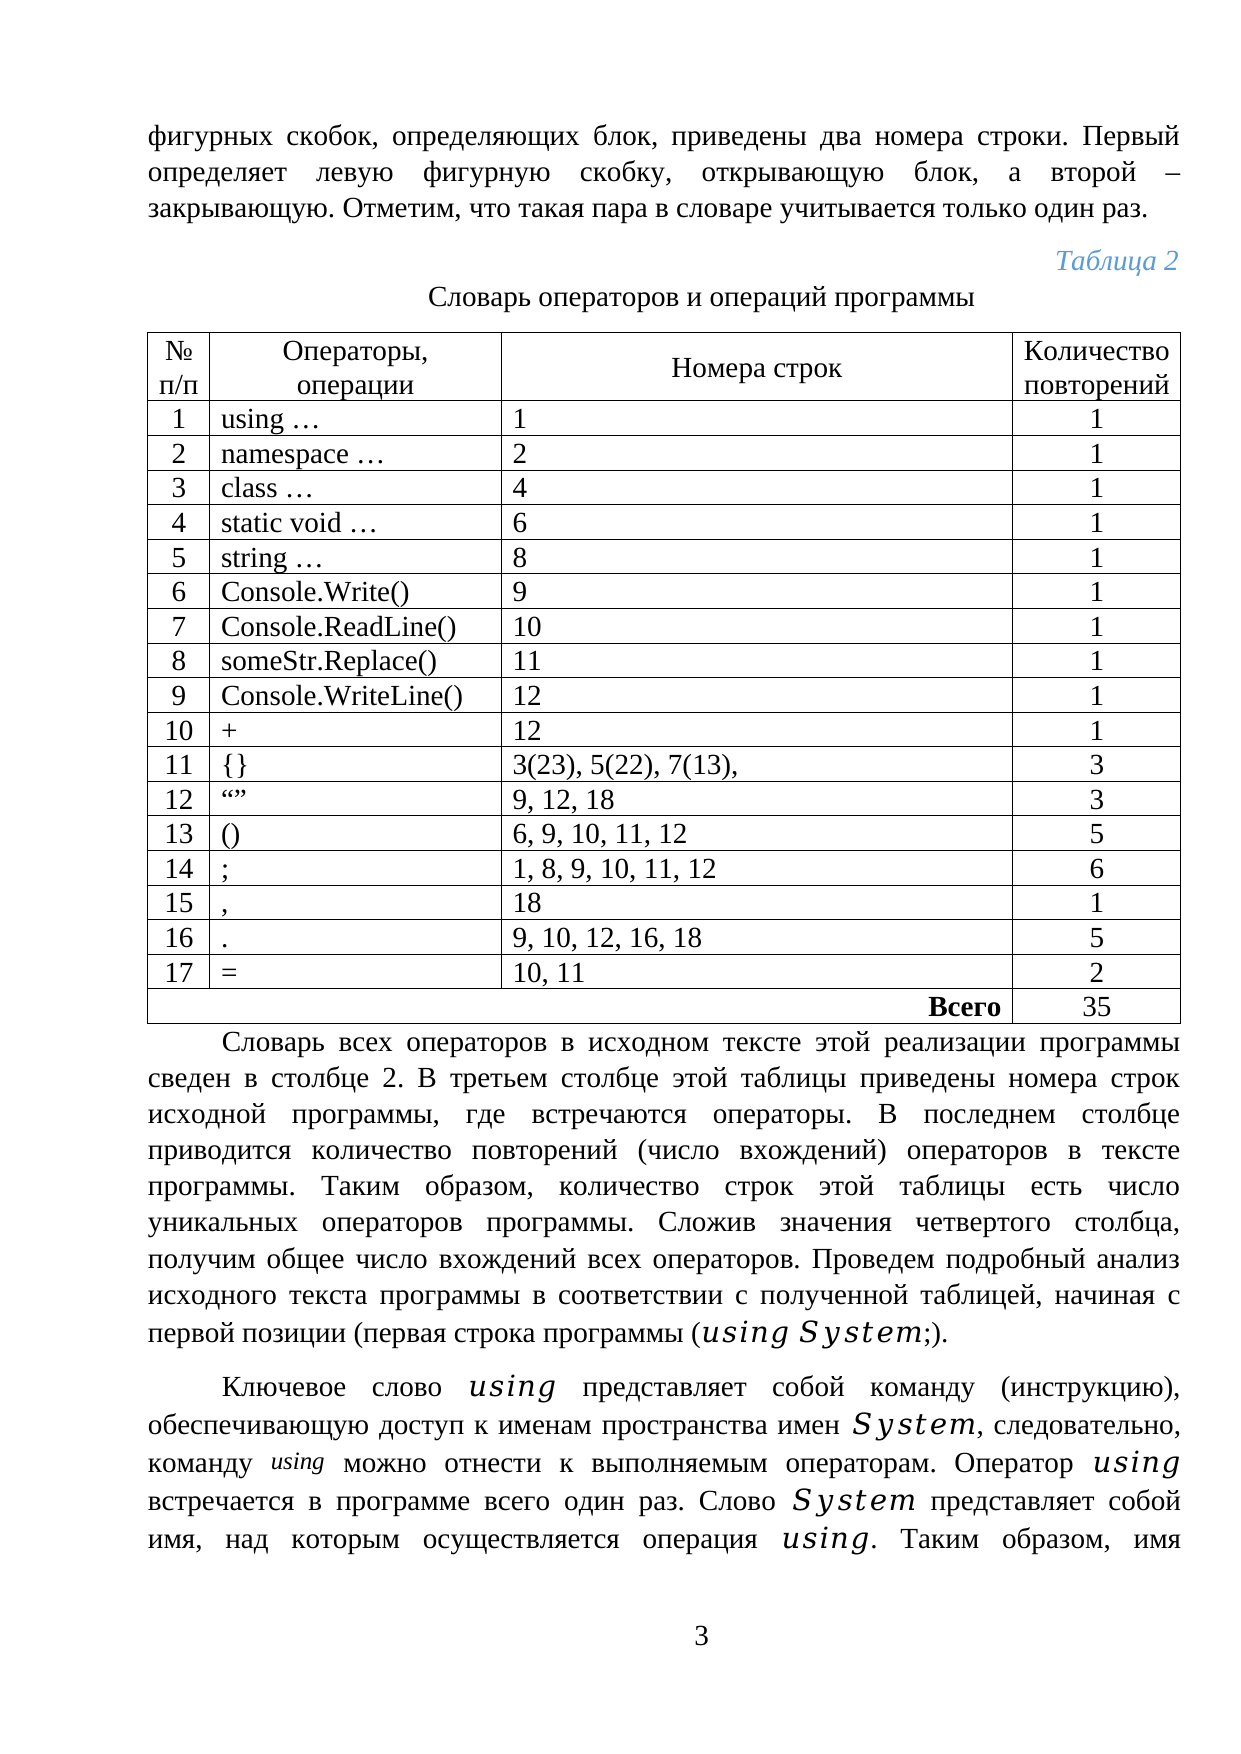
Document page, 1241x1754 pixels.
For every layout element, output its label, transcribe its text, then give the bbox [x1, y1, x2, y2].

table_cell 9 [502, 574, 1012, 608]
text Таблица 2 [148, 243, 1181, 277]
table_cell namespace … [210, 436, 501, 469]
table_cell , [210, 886, 501, 919]
table_cell 3 [1013, 782, 1180, 815]
table_cell Console.Write() [210, 574, 501, 608]
text Словарь всех операторов в исходном тексте этой реализации программы сведен в столбце 2. В третьем столбце этой таблицы приведены номера строк исходной программы, где встречаются операторы. В последнем столбце приводится количество повторений (число вхождений) операторов в тексте программы. Таким образом, количество строк этой таблицы есть число уникальных операторов программы. Сложив значения четвертого столбца, получим общее число вхождений всех операторов. Проведем подробный анализ исходного текста программы в соответствии с полученной таблицей, начиная с первой позиции (первая строка программы (𝑢𝑠𝑖𝑛𝑔 𝑆𝑦𝑠𝑡𝑒𝑚;). [148, 1024, 1181, 1348]
table_cell 15 [148, 886, 209, 919]
table_cell 9, 12, 18 [502, 782, 1012, 815]
table_cell 18 [502, 886, 1012, 919]
table_header Операторы, операции [210, 333, 501, 400]
table_cell class … [210, 471, 501, 504]
table_cell 12 [502, 713, 1012, 746]
table_cell 11 [502, 644, 1012, 677]
table_cell using … [210, 401, 501, 435]
table_cell 1 [148, 401, 209, 435]
table_cell 8 [502, 540, 1012, 573]
table_cell 1 [1013, 713, 1180, 746]
table_cell 1 [1013, 678, 1180, 712]
table_cell 17 [148, 955, 209, 988]
table_header Номера строк [502, 333, 1012, 400]
table_header Количество повторений [1013, 333, 1180, 400]
table_cell static void … [210, 505, 501, 539]
table_cell 10 [148, 713, 209, 746]
table_cell 2 [148, 436, 209, 469]
table_cell + [210, 713, 501, 746]
table_cell 5 [148, 540, 209, 573]
table_cell 1, 8, 9, 10, 11, 12 [502, 851, 1012, 884]
table_cell 5 [1013, 920, 1180, 954]
table_cell 12 [502, 678, 1012, 712]
table_cell 6, 9, 10, 11, 12 [502, 816, 1012, 850]
table_cell 1 [1013, 886, 1180, 919]
table_cell Всего [148, 989, 1012, 1023]
table_cell 9 [148, 678, 209, 712]
table_cell Console.WriteLine() [210, 678, 501, 712]
table_cell 5 [1013, 816, 1180, 850]
table_cell 16 [148, 920, 209, 954]
table_cell 1 [1013, 574, 1180, 608]
table_cell 1 [1013, 609, 1180, 642]
table_header № п/п [148, 333, 209, 400]
table_cell “” [210, 782, 501, 815]
table_cell 6 [1013, 851, 1180, 884]
table_cell 4 [502, 471, 1012, 504]
table_cell 9, 10, 12, 16, 18 [502, 920, 1012, 954]
table_cell 6 [502, 505, 1012, 539]
table_cell Console.ReadLine() [210, 609, 501, 642]
table_cell 8 [148, 644, 209, 677]
table_cell . [210, 920, 501, 954]
table_cell someStr.Replace() [210, 644, 501, 677]
table_cell 14 [148, 851, 209, 884]
table_cell ; [210, 851, 501, 884]
table_cell 1 [1013, 436, 1180, 469]
table_cell 1 [1013, 644, 1180, 677]
text Словарь операторов и операций программы [148, 279, 1181, 313]
table_cell = [210, 955, 501, 988]
table_cell 7 [148, 609, 209, 642]
table_cell 6 [148, 574, 209, 608]
table_cell 35 [1013, 989, 1180, 1023]
table_cell 1 [1013, 471, 1180, 504]
table_cell 11 [148, 747, 209, 781]
table_cell 3 [148, 471, 209, 504]
table_cell 3 [1013, 747, 1180, 781]
table_cell 13 [148, 816, 209, 850]
table_cell 1 [1013, 401, 1180, 435]
table_cell 10, 11 [502, 955, 1012, 988]
table_cell 4 [148, 505, 209, 539]
table_cell 1 [502, 401, 1012, 435]
table_cell 2 [1013, 955, 1180, 988]
table_cell 3(23), 5(22), 7(13), [502, 747, 1012, 781]
table_cell 2 [502, 436, 1012, 469]
table_cell 1 [1013, 505, 1180, 539]
table_cell 12 [148, 782, 209, 815]
table_cell () [210, 816, 501, 850]
table_cell 1 [1013, 540, 1180, 573]
table_cell 10 [502, 609, 1012, 642]
table_cell {} [210, 747, 501, 781]
table_cell string … [210, 540, 501, 573]
